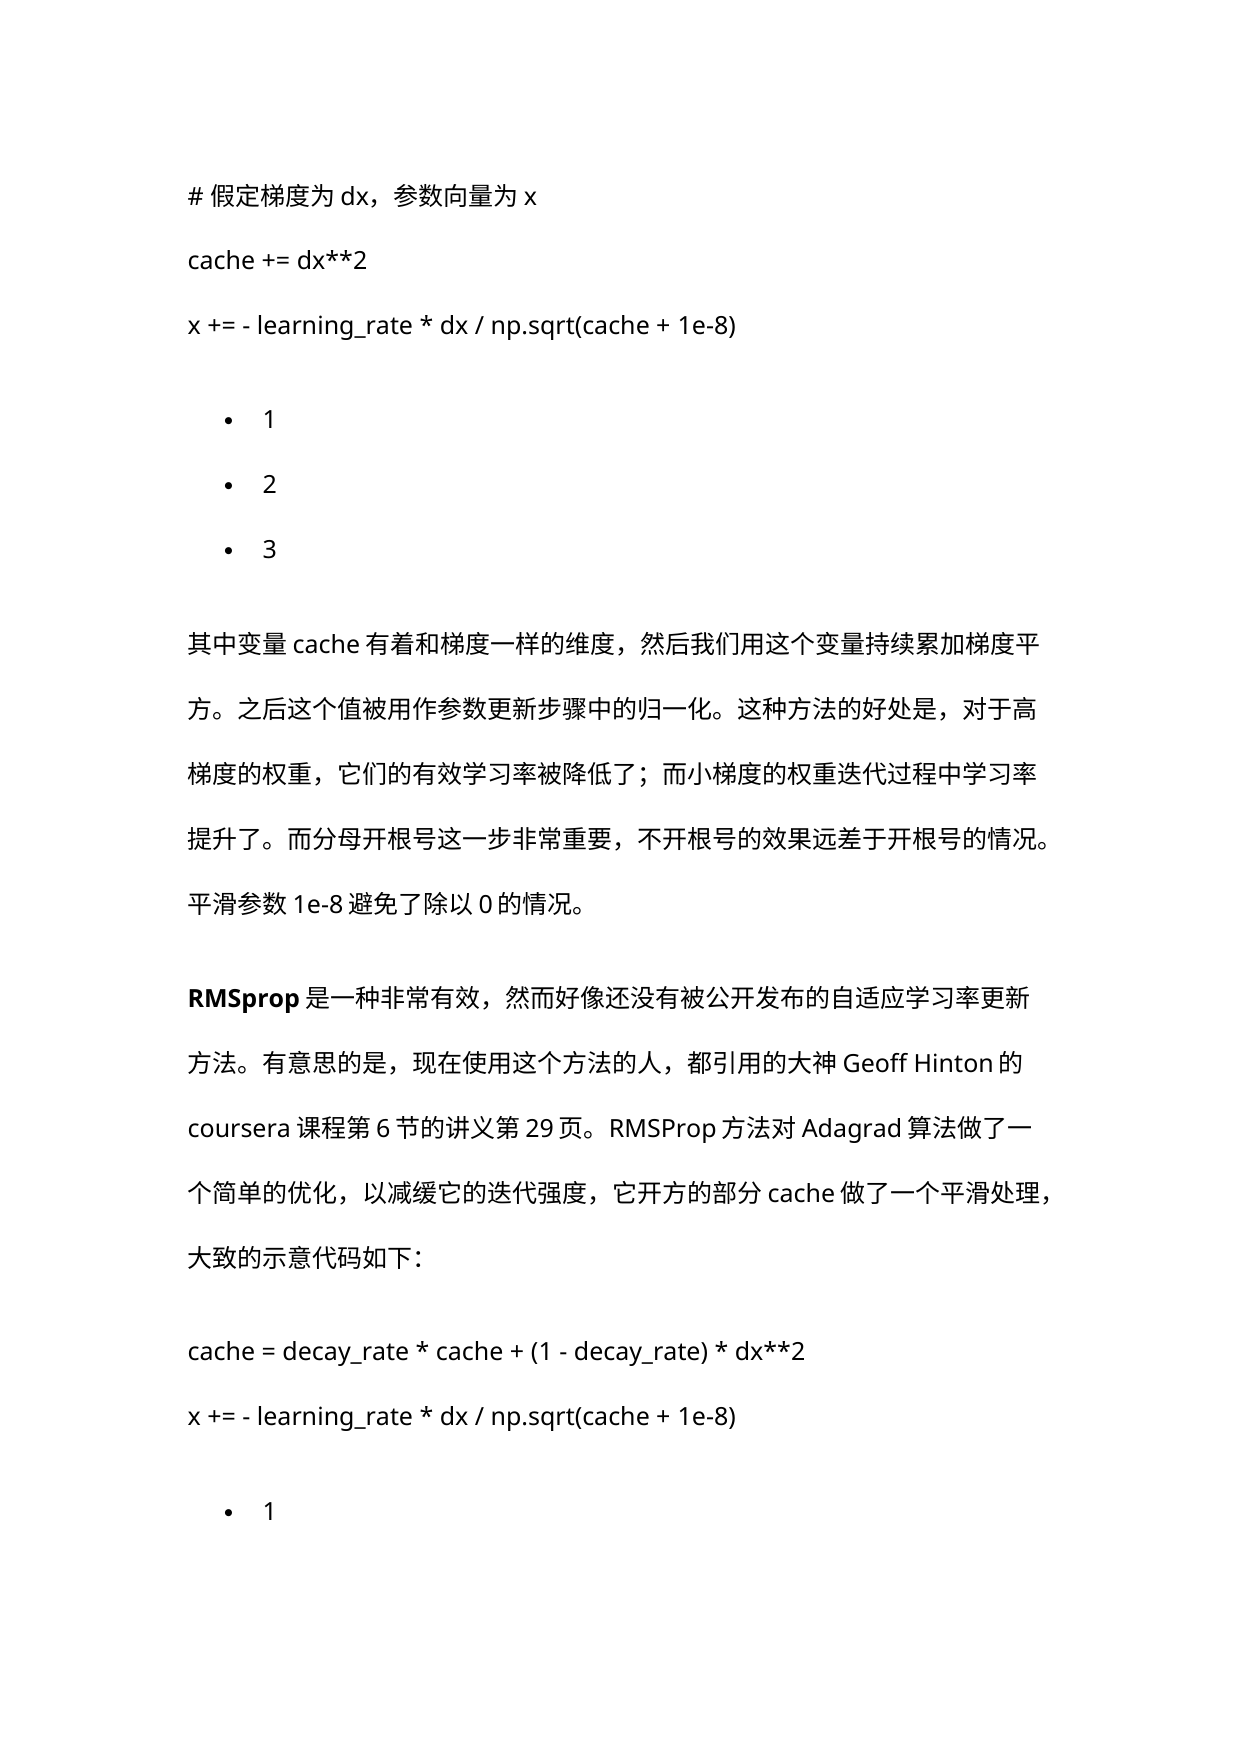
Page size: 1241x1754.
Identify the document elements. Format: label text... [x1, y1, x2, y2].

list 1 [225, 386, 1053, 451]
list 1 [225, 1478, 1053, 1543]
text x += - learning_rate * dx / np.sqrt(cache + 1e-8) [187, 292, 1053, 357]
list 3 [225, 516, 1053, 581]
list 2 [225, 451, 1053, 516]
text x += - learning_rate * dx / np.sqrt(cache + 1e-8) [187, 1384, 1053, 1449]
text cache += dx**2 [187, 227, 1053, 292]
text # 假定梯度为dx，参数向量为x [187, 162, 1053, 227]
text RMSprop是一种非常有效，然而好像还没有被公开发布的自适应学习率更新方法。有意思的是，现在使用这个方法的人，都引用的大神Geoff Hinton的coursera课程第6节的讲义第29页。RMSProp方法对Adagrad算法做了一个简单的优化，以减缓它的迭代强度，它开方的部分cache做了一个平滑处理，大致的示意代码如下： [187, 964, 1053, 1289]
text 其中变量cache有着和梯度一样的维度，然后我们用这个变量持续累加梯度平方。之后这个值被用作参数更新步骤中的归一化。这种方法的好处是，对于高梯度的权重，它们的有效学习率被降低了；而小梯度的权重迭代过程中学习率提升了。而分母开根号这一步非常重要，不开根号的效果远差于开根号的情况。平滑参数1e-8避免了除以0的情况。 [187, 610, 1053, 935]
text cache = decay_rate * cache + (1 - decay_rate) * dx**2 [187, 1319, 1053, 1384]
